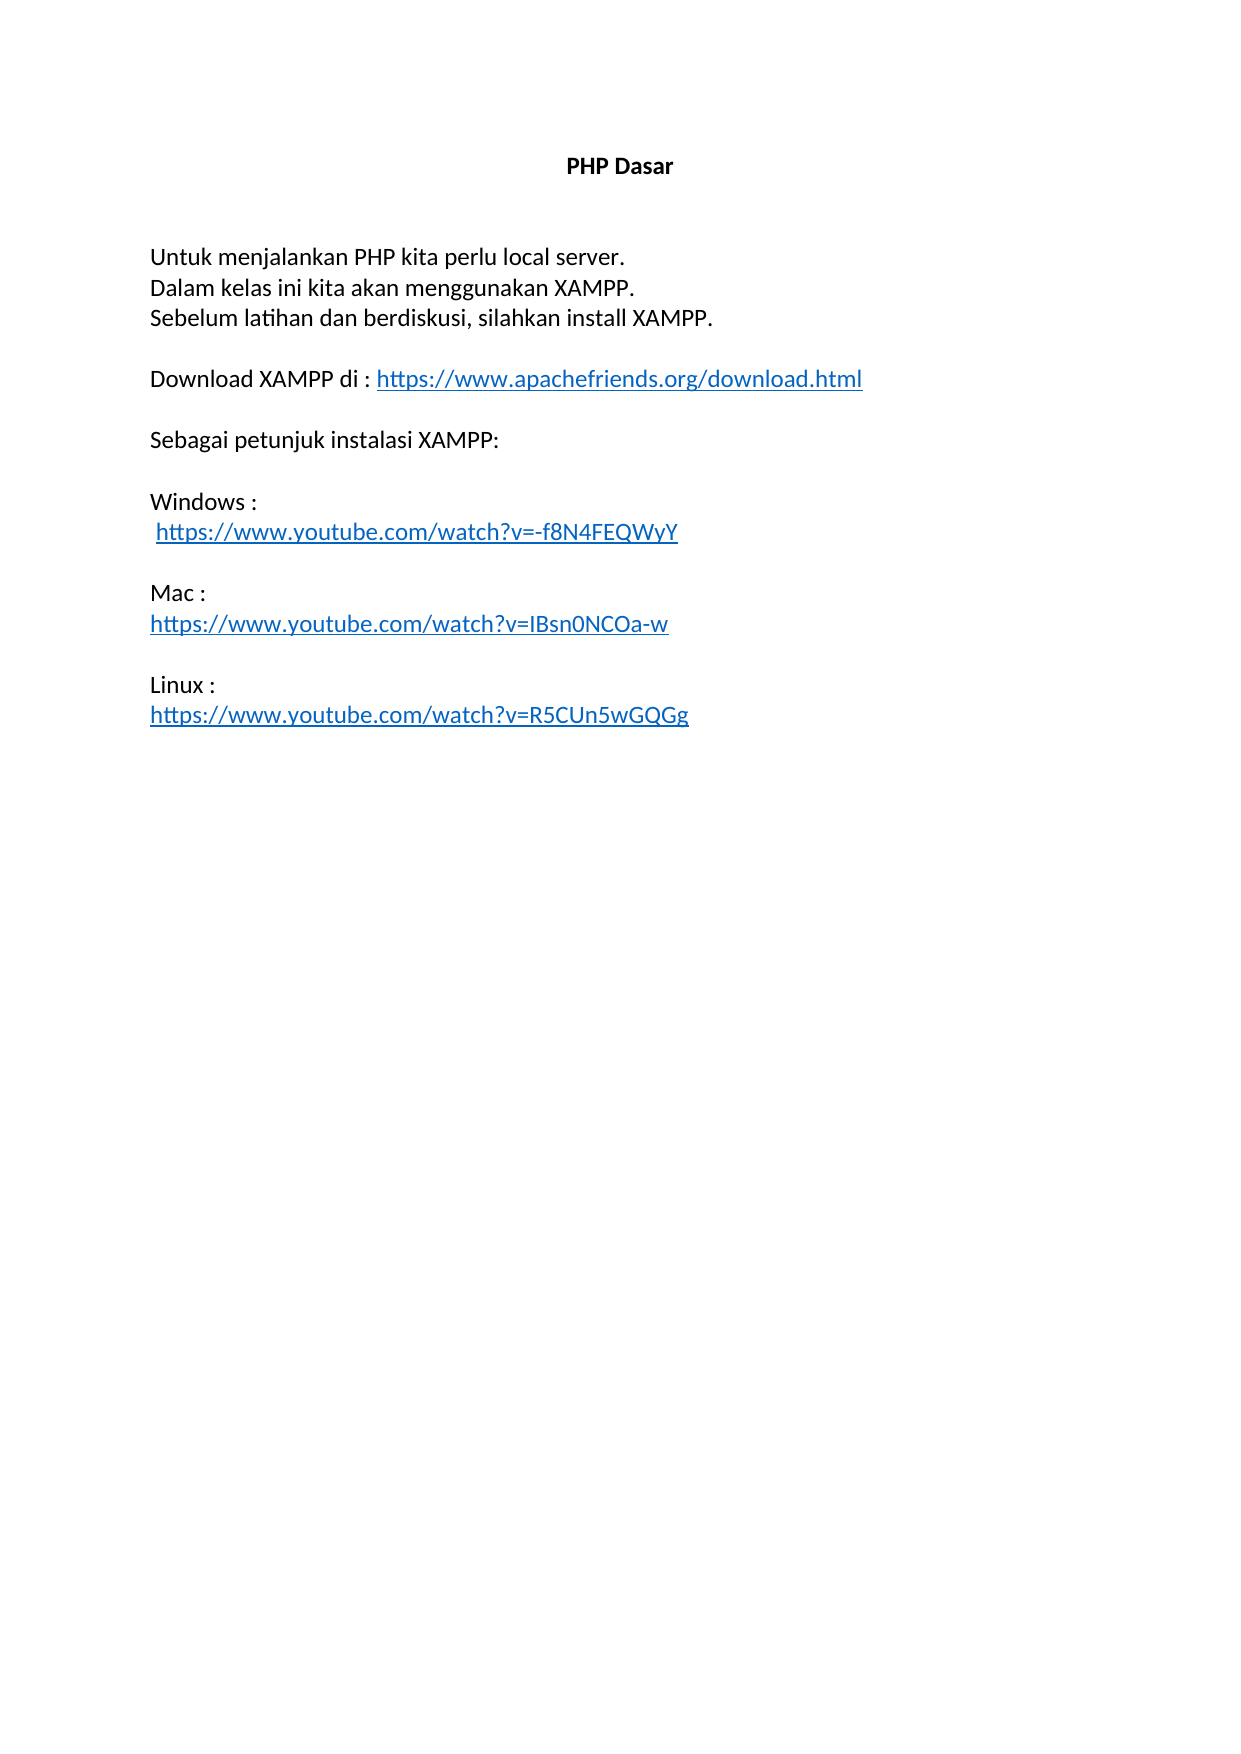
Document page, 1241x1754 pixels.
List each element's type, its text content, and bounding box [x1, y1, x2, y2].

text https://www.youtube.com/watch?v=-f8N4FEQWyY [150, 516, 1090, 547]
text Sebelum latihan dan berdiskusi, silahkan install XAMPP. [150, 303, 1090, 333]
text https://www.youtube.com/watch?v=IBsn0NCOa-w [150, 608, 1090, 638]
text Untuk menjalankan PHP kita perlu local server. [150, 242, 1090, 272]
text Sebagai petunjuk instalasi XAMPP: [150, 425, 1090, 455]
text Linux : [150, 669, 1090, 699]
text https://www.youtube.com/watch?v=R5CUn5wGQGg [150, 699, 1090, 730]
text Download XAMPP di : https://www.apachefriends.org/download.html [150, 364, 1090, 394]
text Windows : [150, 486, 1090, 516]
text Dalam kelas ini kita akan menggunakan XAMPP. [150, 272, 1090, 303]
text Mac : [150, 577, 1090, 608]
text PHP Dasar [150, 150, 1090, 181]
